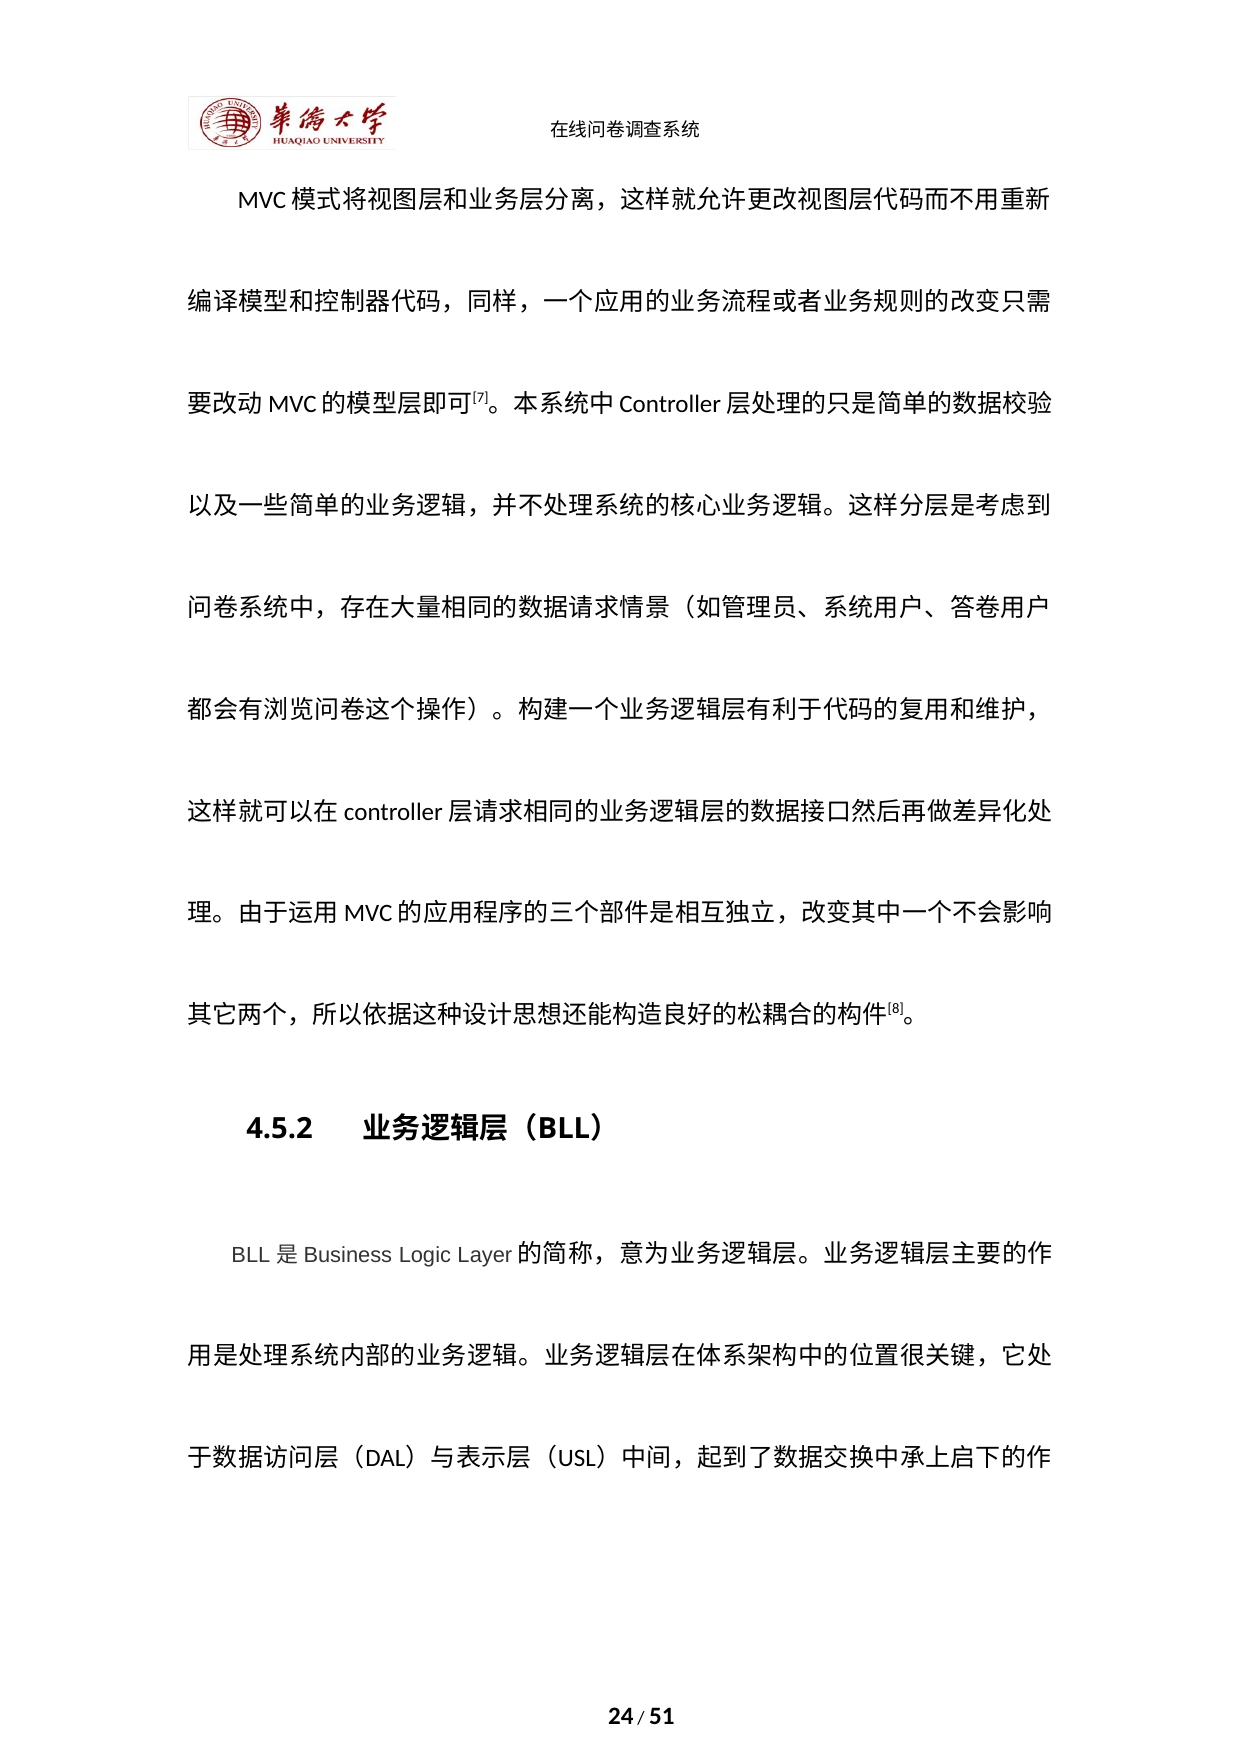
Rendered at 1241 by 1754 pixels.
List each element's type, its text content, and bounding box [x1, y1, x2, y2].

subtitle 业务逻辑层（BLL） [246, 1092, 1053, 1160]
text MVC模式将视图层和业务层分离，这样就允许更改视图层代码而不用重新编译模型和控制器代码，同样，一个应用的业务流程或者业务规则的改变只需要改动MVC的模型层即可[7]。本系统中Controller层处理的只是简单的数据校验以及一些简单的业务逻辑，并不处理系统的核心业务逻辑。这样分层是考虑到问卷系统中，存在大量相同的数据请求情景（如管理员、系统用户、答卷用户都会有浏览问卷这个操作）。构建一个业务逻辑层有利于代码的复用和维护，这样就可以在controller层请求相同的业务逻辑层的数据接口然后再做差异化处理。由于运用MVC的应用程序的三个部件是相互独立，改变其中一个不会影响其它两个，所以依据这种设计思想还能构造良好的松耦合的构件[8]。 [187, 164, 1053, 1047]
picture [188, 95, 396, 150]
